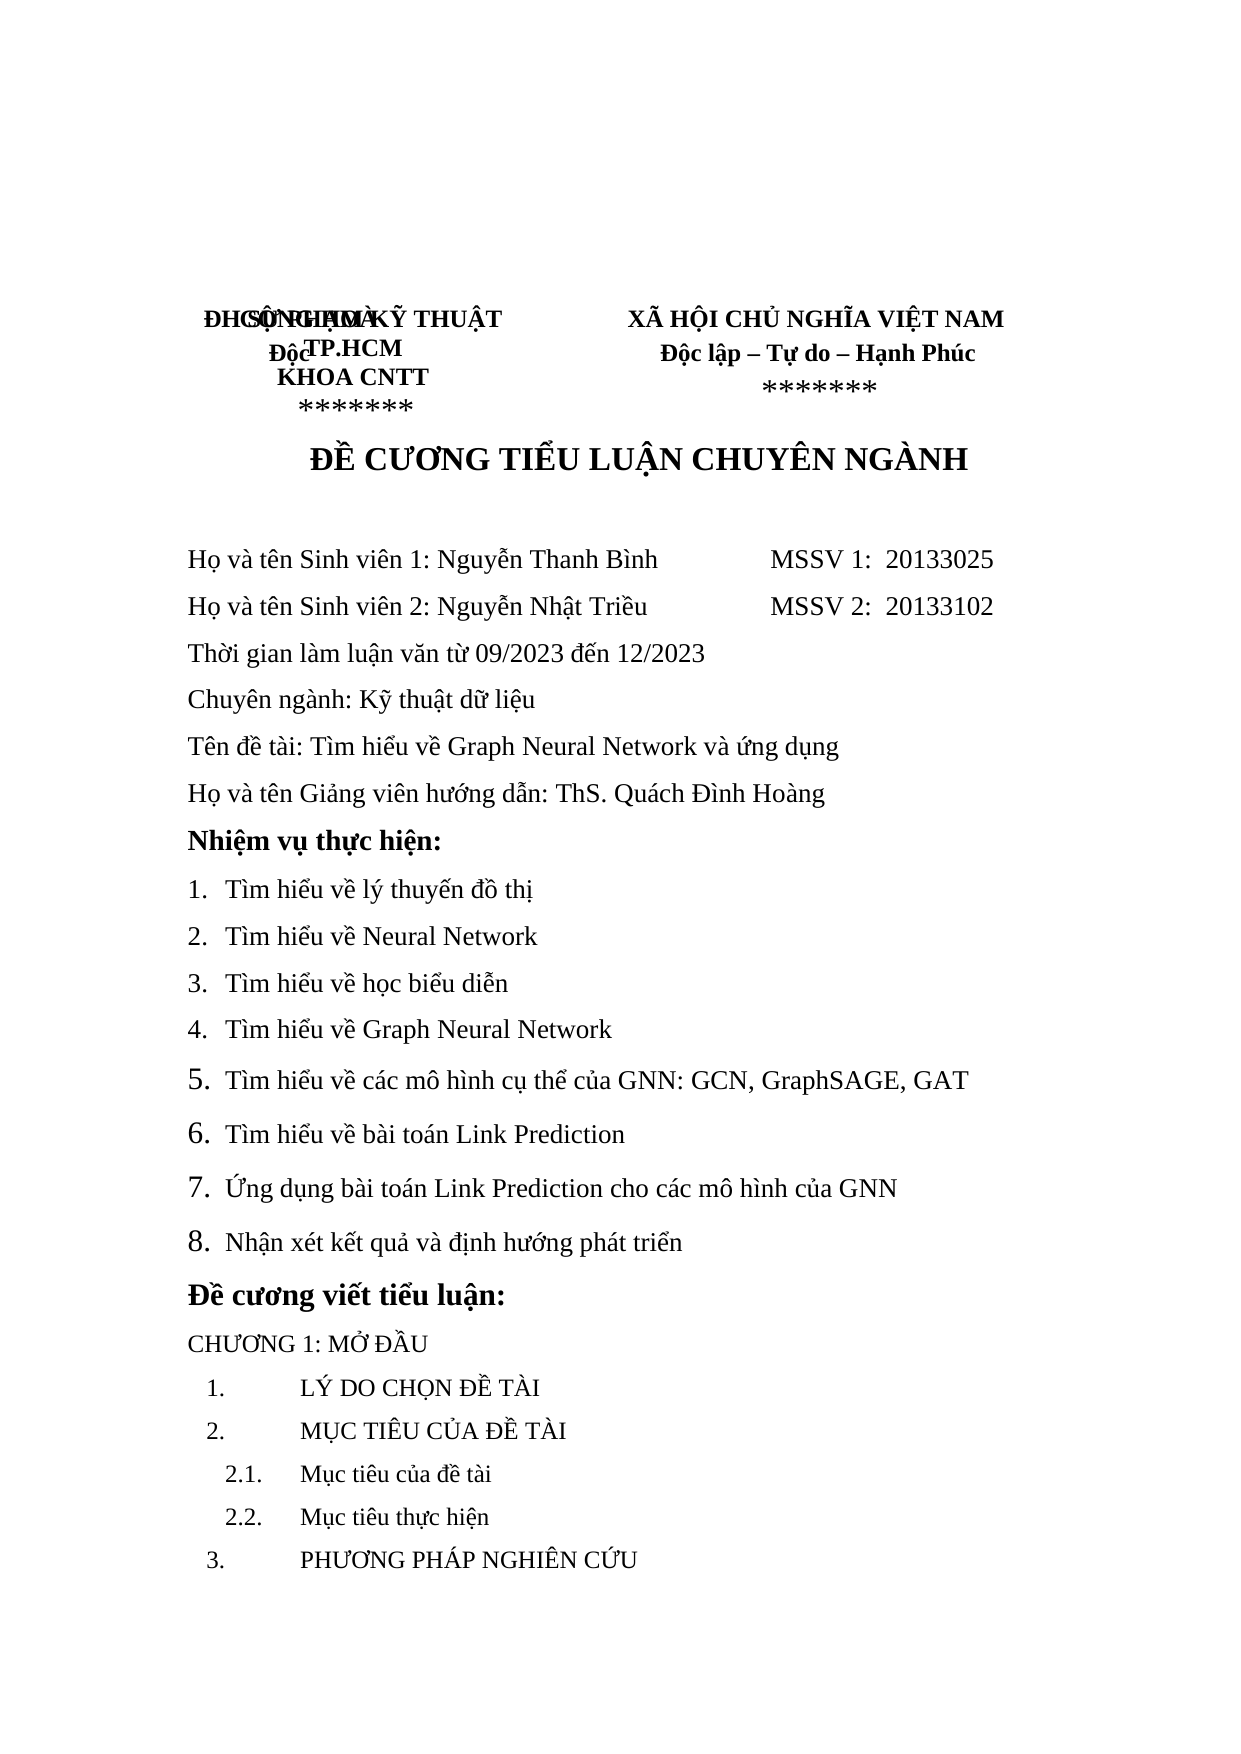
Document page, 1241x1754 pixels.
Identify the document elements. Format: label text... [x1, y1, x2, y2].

list Nhận xét kết quả và định hướng phát triển [187, 1222, 1090, 1258]
list Tìm hiểu về bài toán Link Prediction [187, 1114, 1090, 1150]
text 1. LÝ DO CHỌN ĐỀ TÀI [206, 1373, 1090, 1401]
text Đề cương viết tiểu luận: [187, 1276, 1090, 1312]
text Thời gian làm luận văn từ 09/2023 đến 12/2023 [187, 637, 1090, 668]
list Ứng dụng bài toán Link Prediction cho các mô hình của GNN [187, 1168, 1090, 1204]
text 2. MỤC TIÊU CỦA ĐỀ TÀI [206, 1416, 1090, 1444]
text Họ và tên Sinh viên 1: Nguyễn Thanh Bình MSSV 1: 20133025 [187, 543, 1092, 574]
list Tìm hiểu về học biểu diễn [187, 967, 1090, 998]
text 2.2. Mục tiêu thực hiện [225, 1502, 1090, 1531]
text 3. PHƯƠNG PHÁP NGHIÊN CỨU [206, 1545, 1090, 1574]
text Nhiệm vụ thực hiện: [187, 823, 1090, 857]
list Tìm hiểu về lý thuyến đồ thị [187, 874, 1090, 905]
text Họ và tên Sinh viên 2: Nguyễn Nhật Triều MSSV 2: 20133102 [187, 590, 1092, 621]
text Tên đề tài: Tìm hiểu về Graph Neural Network và ứng dụng [187, 730, 1124, 761]
text CHƯƠNG 1: MỞ ĐẦU [187, 1329, 1090, 1358]
list Tìm hiểu về Neural Network [187, 920, 1090, 951]
table_header ĐH SƯ PHẠM KỸ THUẬT TP.HCM KHOA CNTT ******* [156, 294, 549, 439]
text ĐỀ CƯƠNG TIỂU LUẬN CHUYÊN NGÀNH [187, 439, 1090, 477]
table_header CỘNG HOÀ XÃ HỘI CHỦ NGHĨA VIỆT NAM Độc Độc lập – Tự do – Hạnh Phúc ******* [549, 294, 1084, 439]
text Chuyên ngành: Kỹ thuật dữ liệu [187, 683, 1090, 714]
list Tìm hiểu về Graph Neural Network [187, 1014, 1090, 1045]
list Tìm hiểu về các mô hình cụ thể của GNN: GCN, GraphSAGE, GAT [187, 1060, 1090, 1096]
text 2.1. Mục tiêu của đề tài [225, 1459, 1090, 1488]
text Họ và tên Giảng viên hướng dẫn: ThS. Quách Đình Hoàng [187, 777, 1092, 808]
